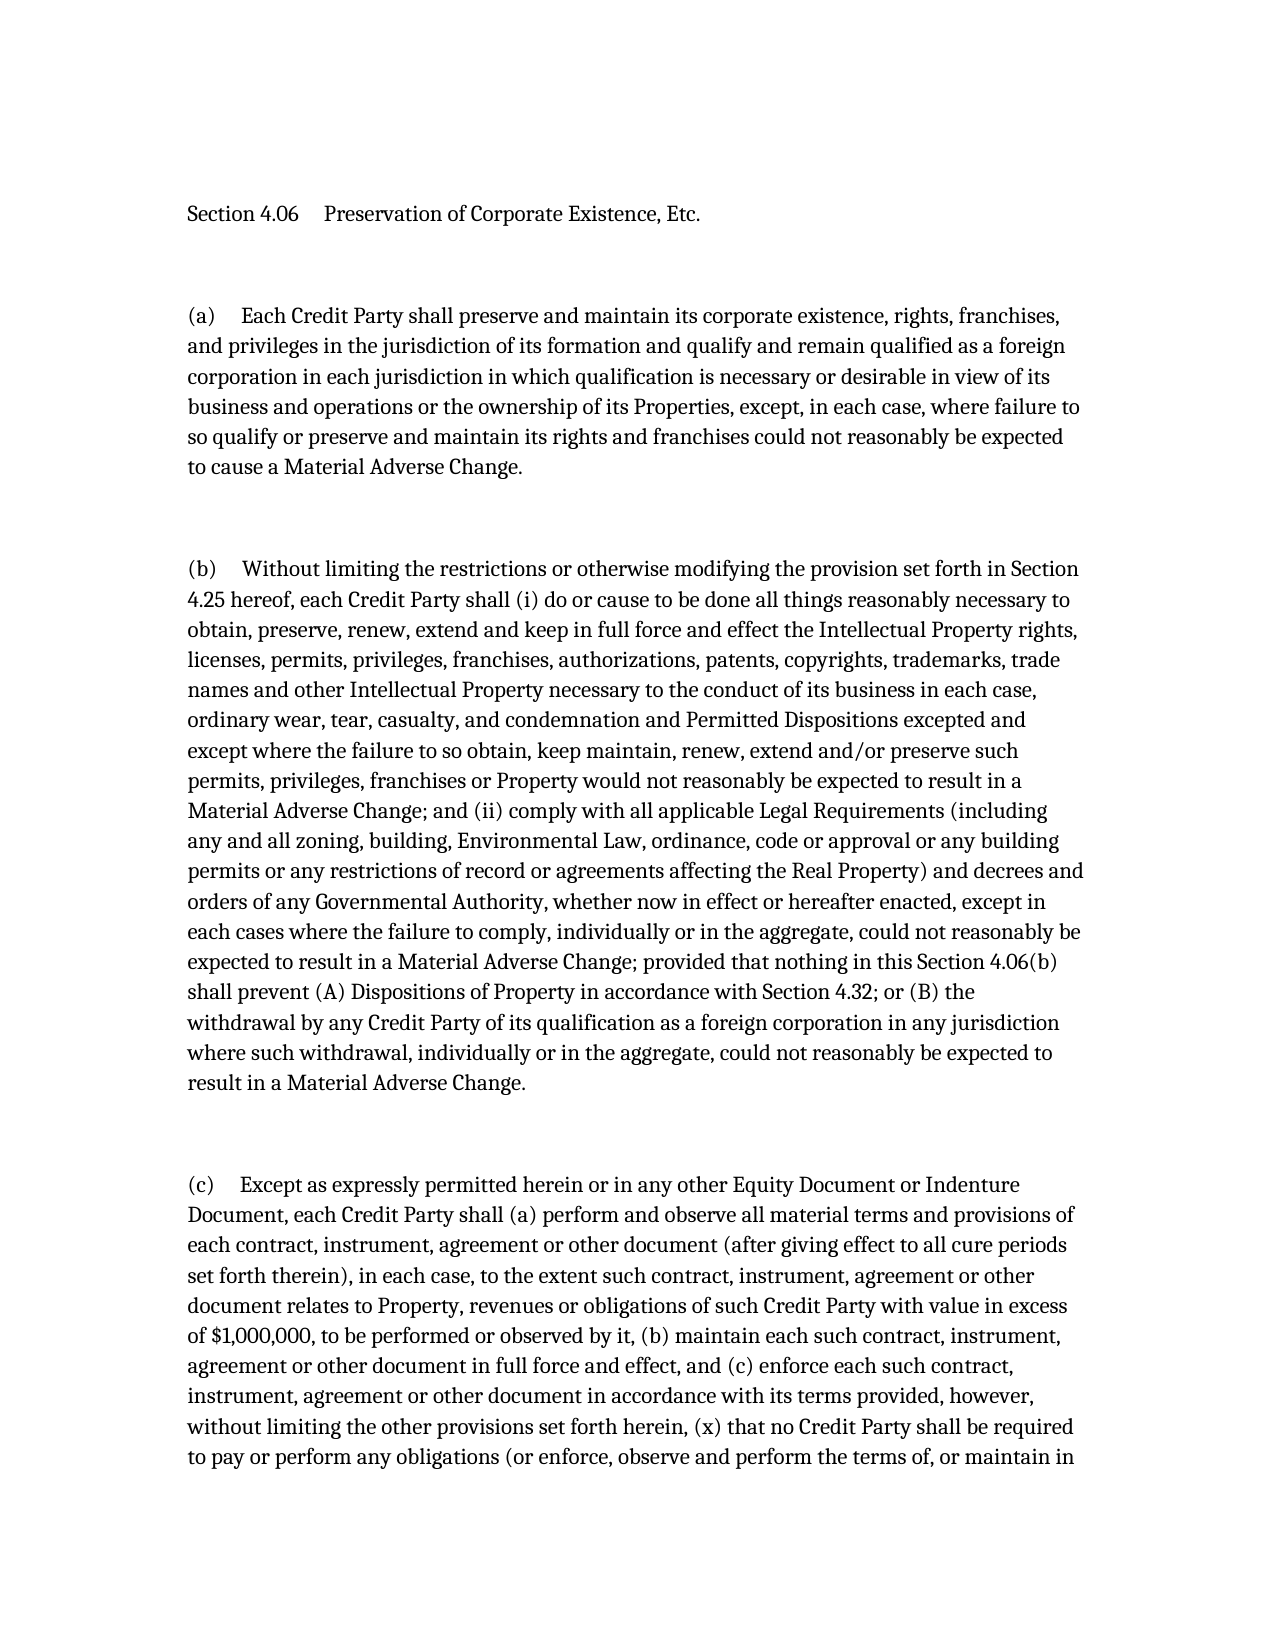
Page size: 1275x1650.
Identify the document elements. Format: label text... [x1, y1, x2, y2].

text (a) Each Credit Party shall preserve and maintain its corporate existence, rights, franchises, and privileges in the jurisdiction of its formation and qualify and remain qualified as a foreign corporation in each jurisdiction in which qualification is necessary or desirable in view of its business and operations or the ownership of its Properties, except, in each case, where failure to so qualify or preserve and maintain its rights and franchises could not reasonably be expected to cause a Material Adverse Change. [187, 303, 1087, 481]
text (b) Without limiting the restrictions or otherwise modifying the provision set forth in Section 4.25 hereof, each Credit Party shall (i) do or cause to be done all things reasonably necessary to obtain, preserve, renew, extend and keep in full force and effect the Intellectual Property rights, licenses, permits, privileges, franchises, authorizations, patents, copyrights, trademarks, trade names and other Intellectual Property necessary to the conduct of its business in each case, ordinary wear, tear, casualty, and condemnation and Permitted Dispositions excepted and except where the failure to so obtain, keep maintain, renew, extend and/or preserve such permits, privileges, franchises or Property would not reasonably be expected to result in a Material Adverse Change; and (ii) comply with all applicable Legal Requirements (including any and all zoning, building, Environmental Law, ordinance, code or approval or any building permits or any restrictions of record or agreements affecting the Real Property) and decrees and orders of any Governmental Authority, whether now in effect or hereafter enacted, except in each cases where the failure to comply, individually or in the aggregate, could not reasonably be expected to result in a Material Adverse Change; provided that nothing in this Section 4.06(b) shall prevent (A) Dispositions of Property in accordance with Section 4.32; or (B) the withdrawal by any Credit Party of its qualification as a foreign corporation in any jurisdiction where such withdrawal, individually or in the aggregate, could not reasonably be expected to result in a Material Adverse Change. [187, 556, 1087, 1096]
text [187, 1172, 1087, 1470]
text Section 4.06 Preservation of Corporate Existence, Etc. [187, 201, 1087, 227]
